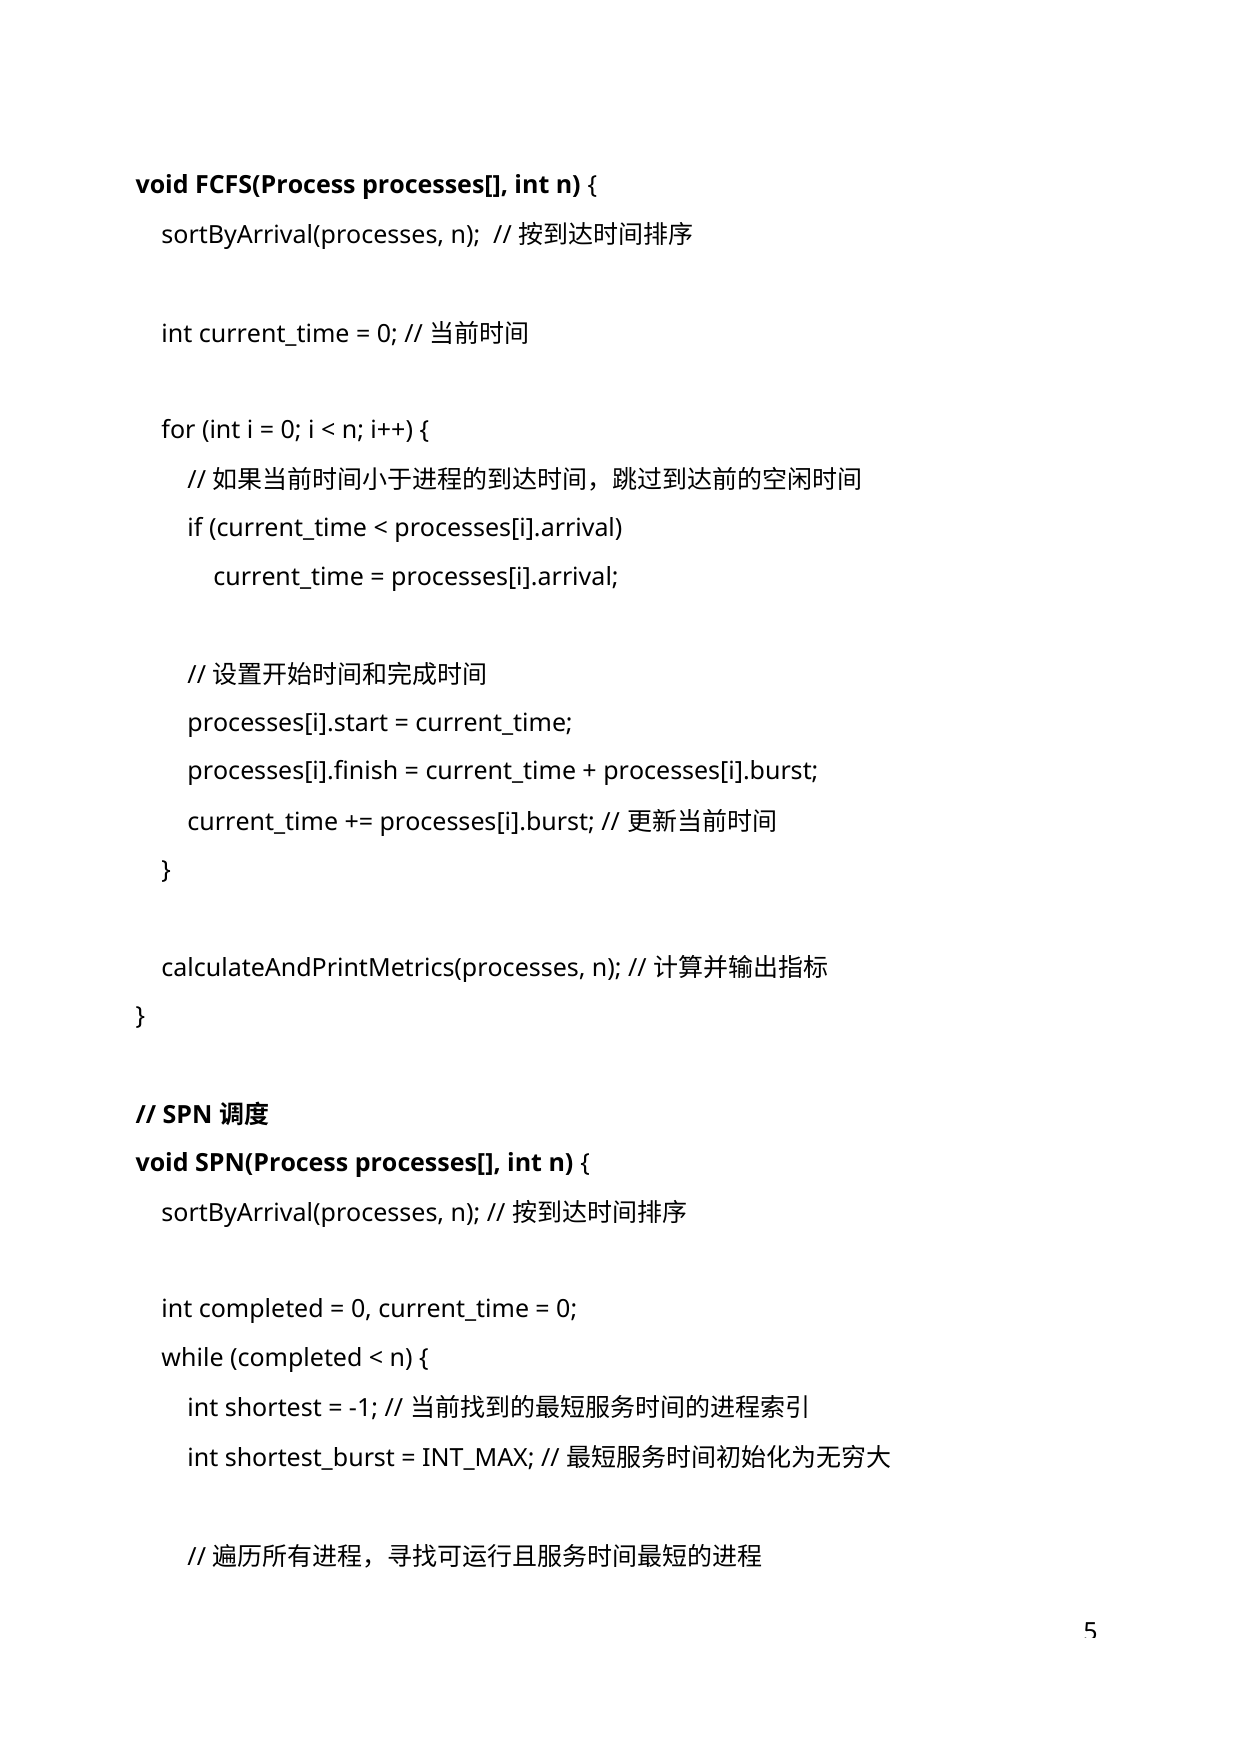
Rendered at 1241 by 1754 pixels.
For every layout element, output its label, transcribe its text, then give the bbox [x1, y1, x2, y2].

text for (int i = 0; i < n; i++) { [135, 412, 1105, 446]
text sortByArrival(processes, n); // 按到达时间排序 [135, 1193, 1105, 1229]
text int shortest = -1; // 当前找到的最短服务时间的进程索引 [135, 1387, 1105, 1423]
text // 如果当前时间小于进程的到达时间，跳过到达前的空闲时间 [135, 460, 1105, 496]
text int current_time = 0; // 当前时间 [135, 313, 1105, 349]
text if (current_time < processes[i].arrival) [135, 510, 1105, 544]
text void SPN(Process processes[], int n) { [135, 1144, 1105, 1178]
text sortByArrival(processes, n); // 按到达时间排序 [135, 215, 1105, 251]
text current_time += processes[i].burst; // 更新当前时间 [135, 801, 1105, 837]
text // 设置开始时间和完成时间 [135, 654, 1105, 691]
text // 遍历所有进程，寻找可运行且服务时间最短的进程 [135, 1536, 1105, 1572]
text processes[i].start = current_time; [135, 705, 1105, 739]
text calculateAndPrintMetrics(processes, n); // 计算并输出指标 [135, 948, 1105, 984]
text int completed = 0, current_time = 0; [135, 1291, 1105, 1325]
text } [135, 998, 1105, 1032]
text while (completed < n) { [135, 1339, 1105, 1373]
text void FCFS(Process processes[], int n) { [135, 167, 1105, 201]
text } [135, 851, 1105, 885]
text // SPN 调度 [135, 1094, 1105, 1130]
text int shortest_burst = INT_MAX; // 最短服务时间初始化为无穷大 [135, 1438, 1105, 1474]
text current_time = processes[i].arrival; [135, 558, 1105, 592]
text processes[i].finish = current_time + processes[i].burst; [135, 753, 1105, 787]
